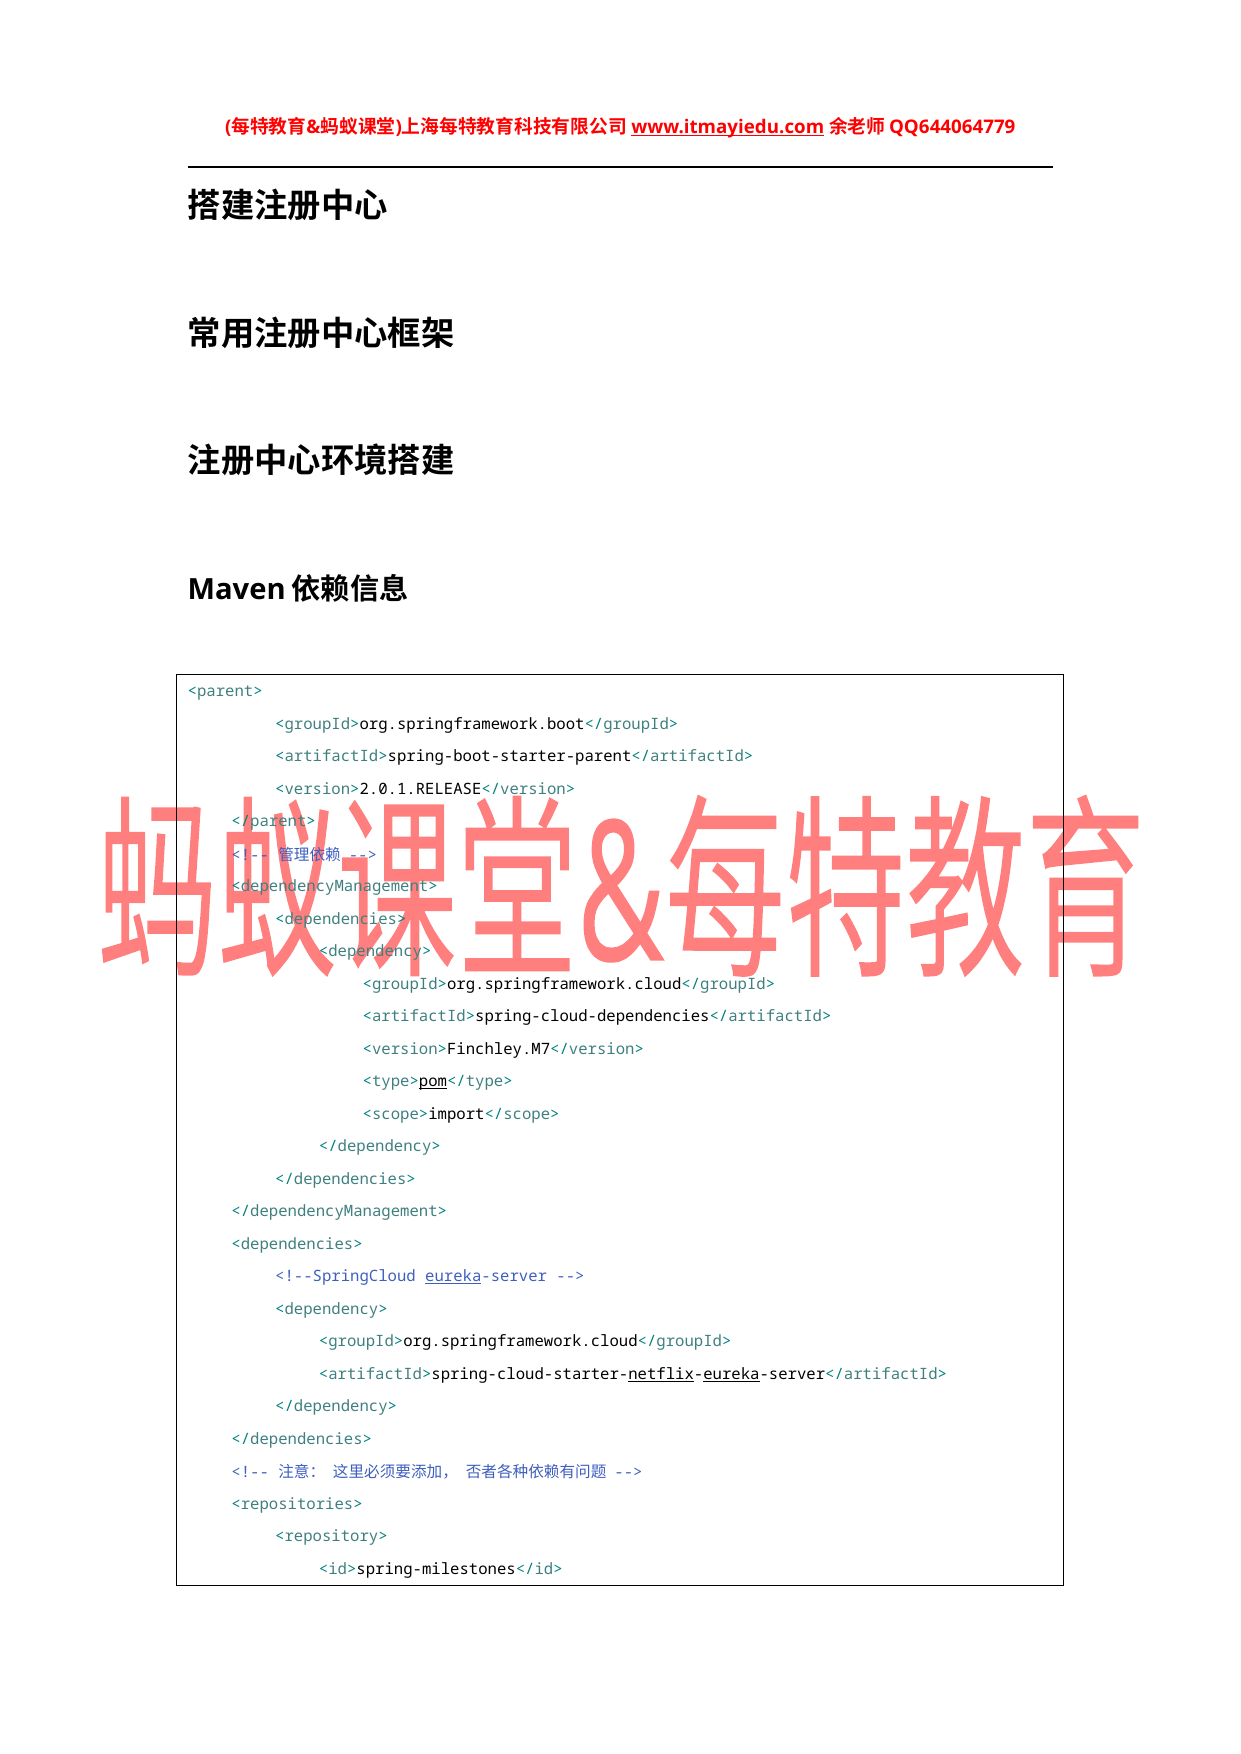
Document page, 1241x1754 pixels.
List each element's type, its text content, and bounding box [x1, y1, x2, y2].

subtitle 注册中心环境搭建 [187, 425, 1053, 490]
subtitle 搭建注册中心 [187, 171, 1053, 236]
subtitle 常用注册中心框架 [187, 298, 1053, 363]
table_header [177, 675, 1063, 1584]
subtitle Maven依赖信息 [187, 554, 1053, 619]
